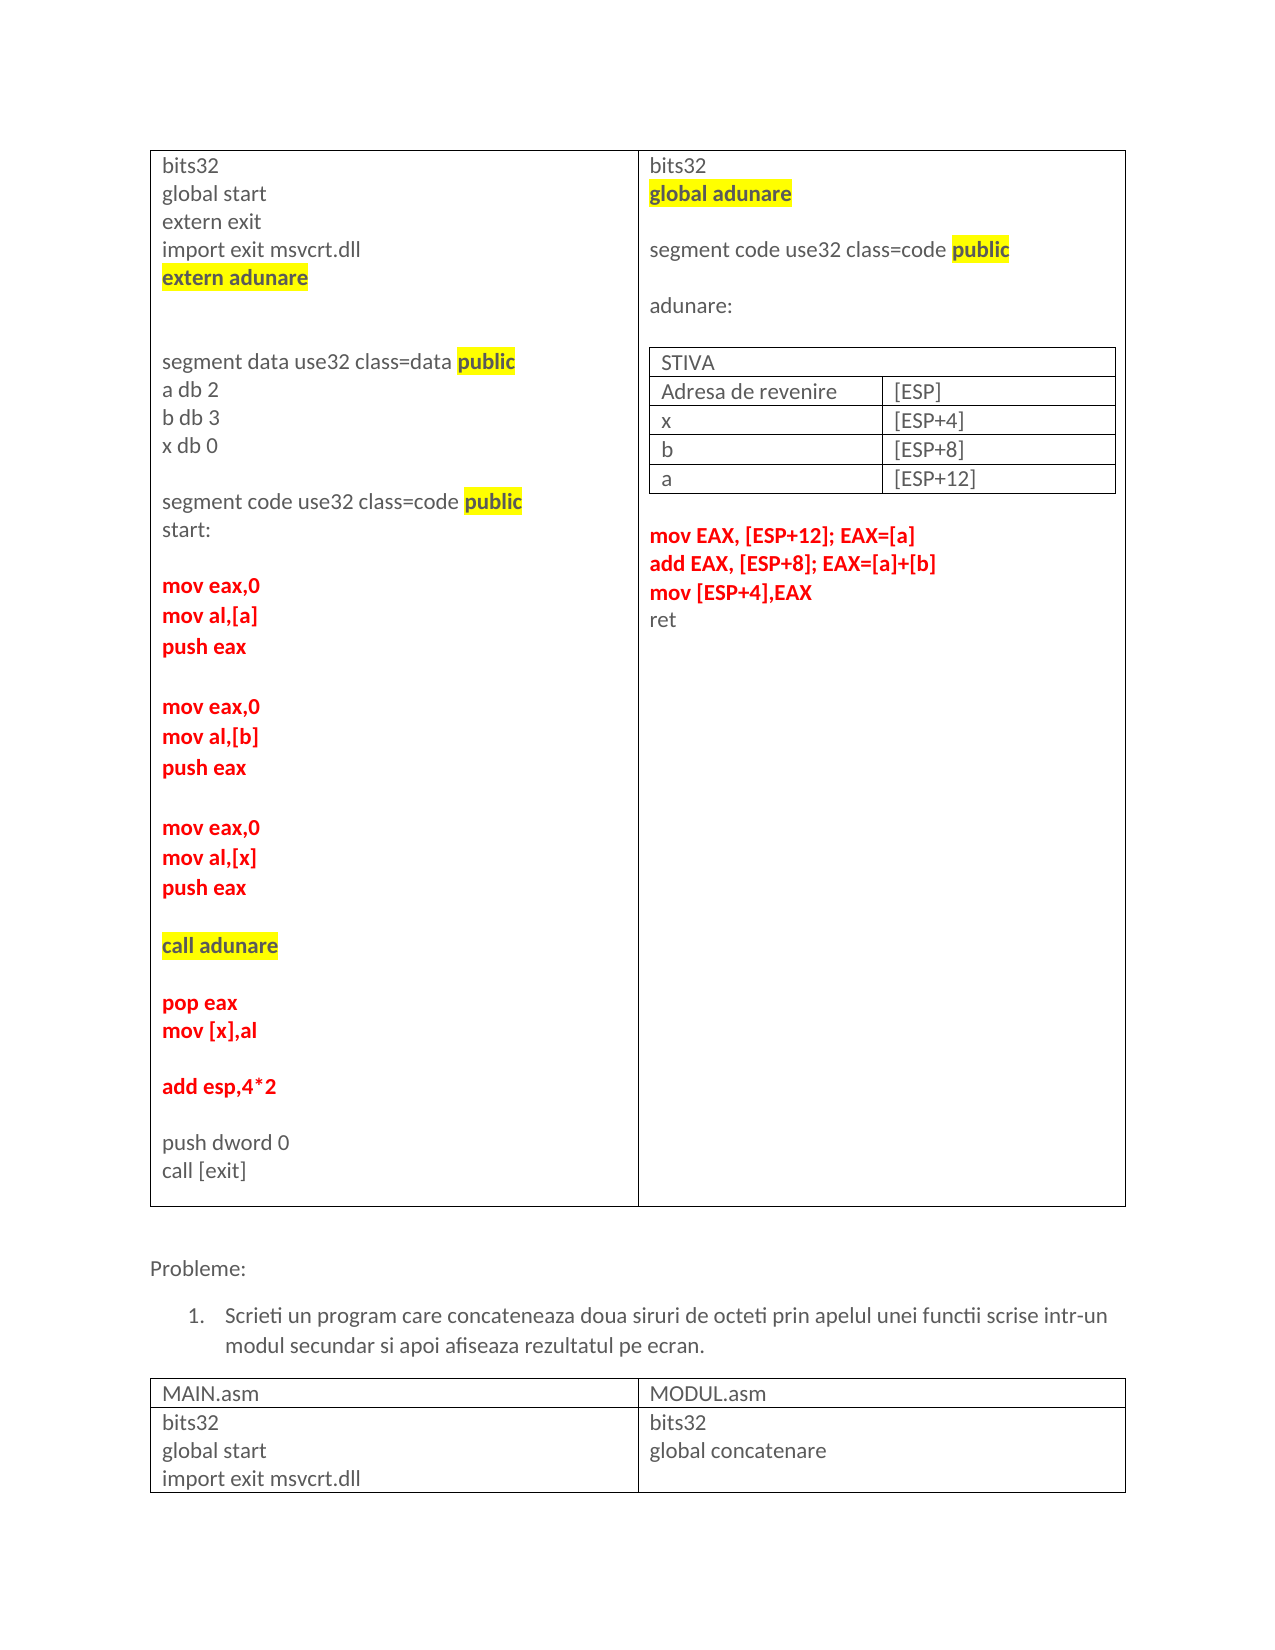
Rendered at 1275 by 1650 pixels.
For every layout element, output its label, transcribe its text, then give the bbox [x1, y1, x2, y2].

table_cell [639, 1408, 1125, 1492]
table_cell bits32 global adunare segment code use32 class=code public adunare: mov EAX, [ESP+12]; EAX=[a] add EAX, [ESP+8]; EAX=[a]+[b] mov [ESP+4],EAX ret [639, 151, 1125, 1206]
text Probleme: [150, 1254, 1125, 1282]
list Scrieti un program care concateneaza doua siruri de octeti prin apelul unei functii scrise intr-un modul secundar si apoi afiseaza rezultatul pe ecran. [187, 1301, 1125, 1359]
table_cell bits32 global start extern exit import exit msvcrt.dll extern adunare segment data use32 class=data public a db 2 b db 3 x db 0 segment code use32 class=code public start: mov eax,0 mov al,[a] push eax mov eax,0 mov al,[b] push eax mov eax,0 mov al,[x] push eax call adunare pop eax mov [x],al add esp,4*2 push dword 0 call [exit] [151, 151, 638, 1206]
table_header MAIN.asm [151, 1379, 638, 1407]
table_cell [151, 1408, 638, 1492]
table_header MODUL.asm [639, 1379, 1125, 1407]
